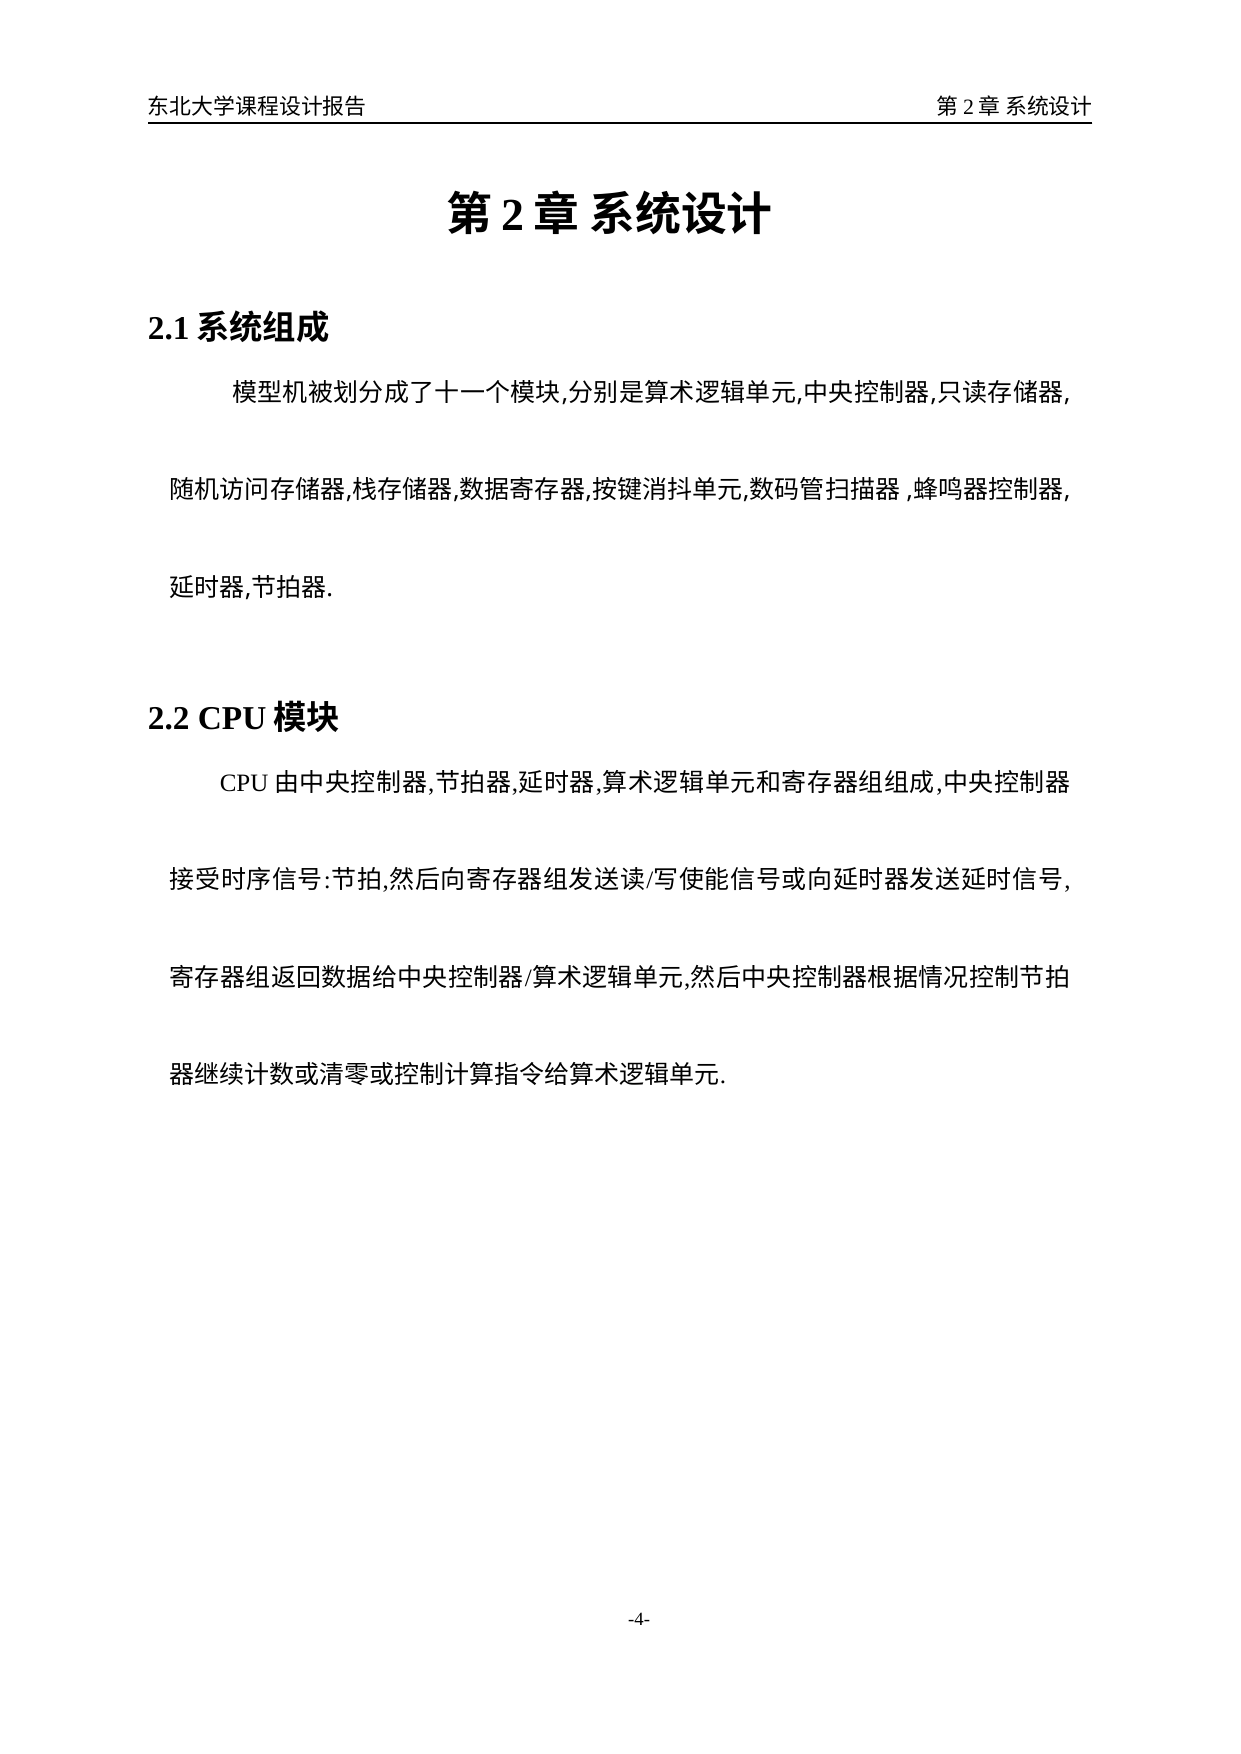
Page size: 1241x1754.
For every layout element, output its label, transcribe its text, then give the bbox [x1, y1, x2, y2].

text 模型机被划分成了十一个模块,分别是算术逻辑单元,中央控制器,只读存储器,随机访问存储器,栈存储器,数据寄存器,按键消抖单元,数码管扫描器 ,蜂鸣器控制器,延时器,节拍器. [169, 358, 1071, 618]
text CPU由中央控制器,节拍器,延时器,算术逻辑单元和寄存器组组成,中央控制器接受时序信号:节拍,然后向寄存器组发送读/写使能信号或向延时器发送延时信号,寄存器组返回数据给中央控制器/算术逻辑单元,然后中央控制器根据情况控制节拍器继续计数或清零或控制计算指令给算术逻辑单元. [169, 748, 1071, 1105]
subtitle 2.1系统组成 [148, 293, 1092, 358]
subtitle 第2章 系统设计 [148, 162, 1071, 259]
subtitle 2.2 CPU模块 [148, 683, 1092, 748]
